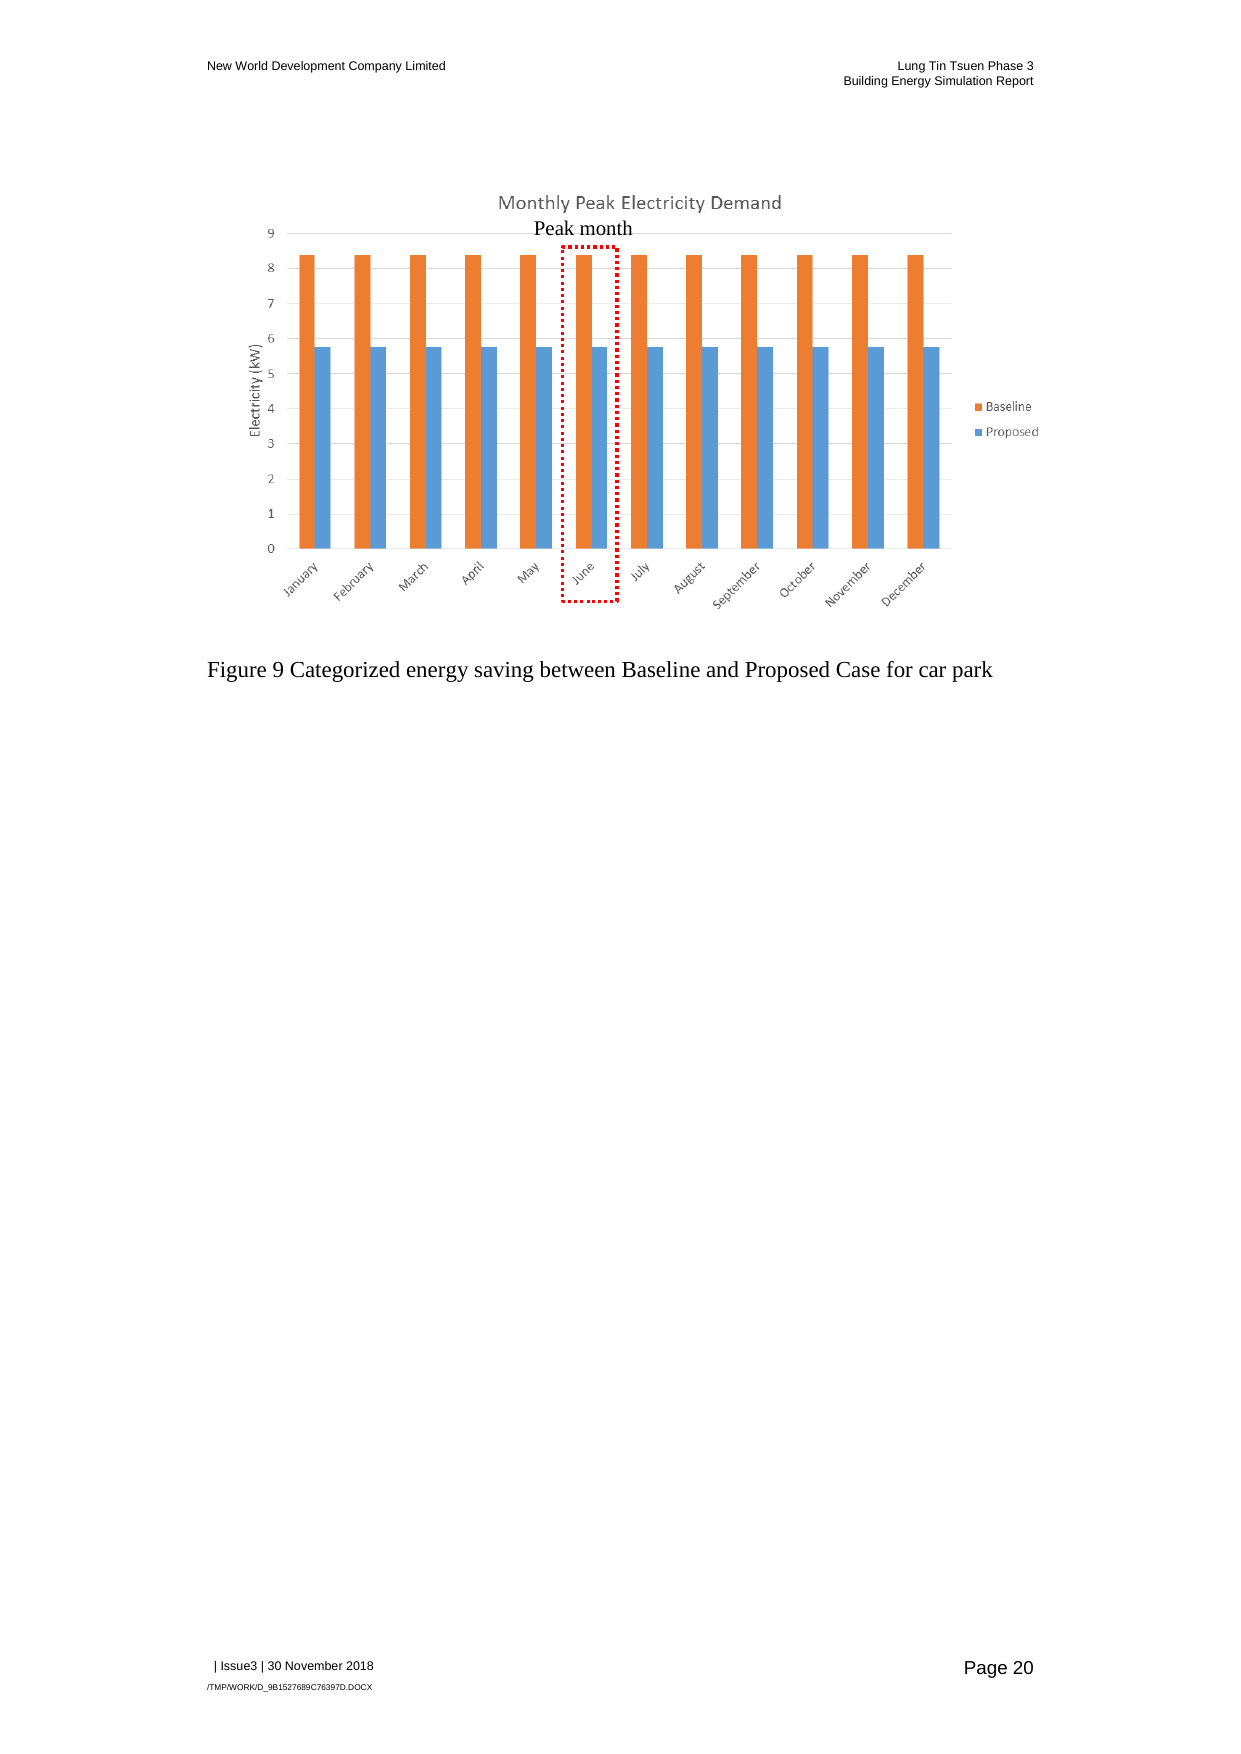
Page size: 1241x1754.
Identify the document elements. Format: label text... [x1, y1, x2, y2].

picture [225, 177, 1053, 622]
